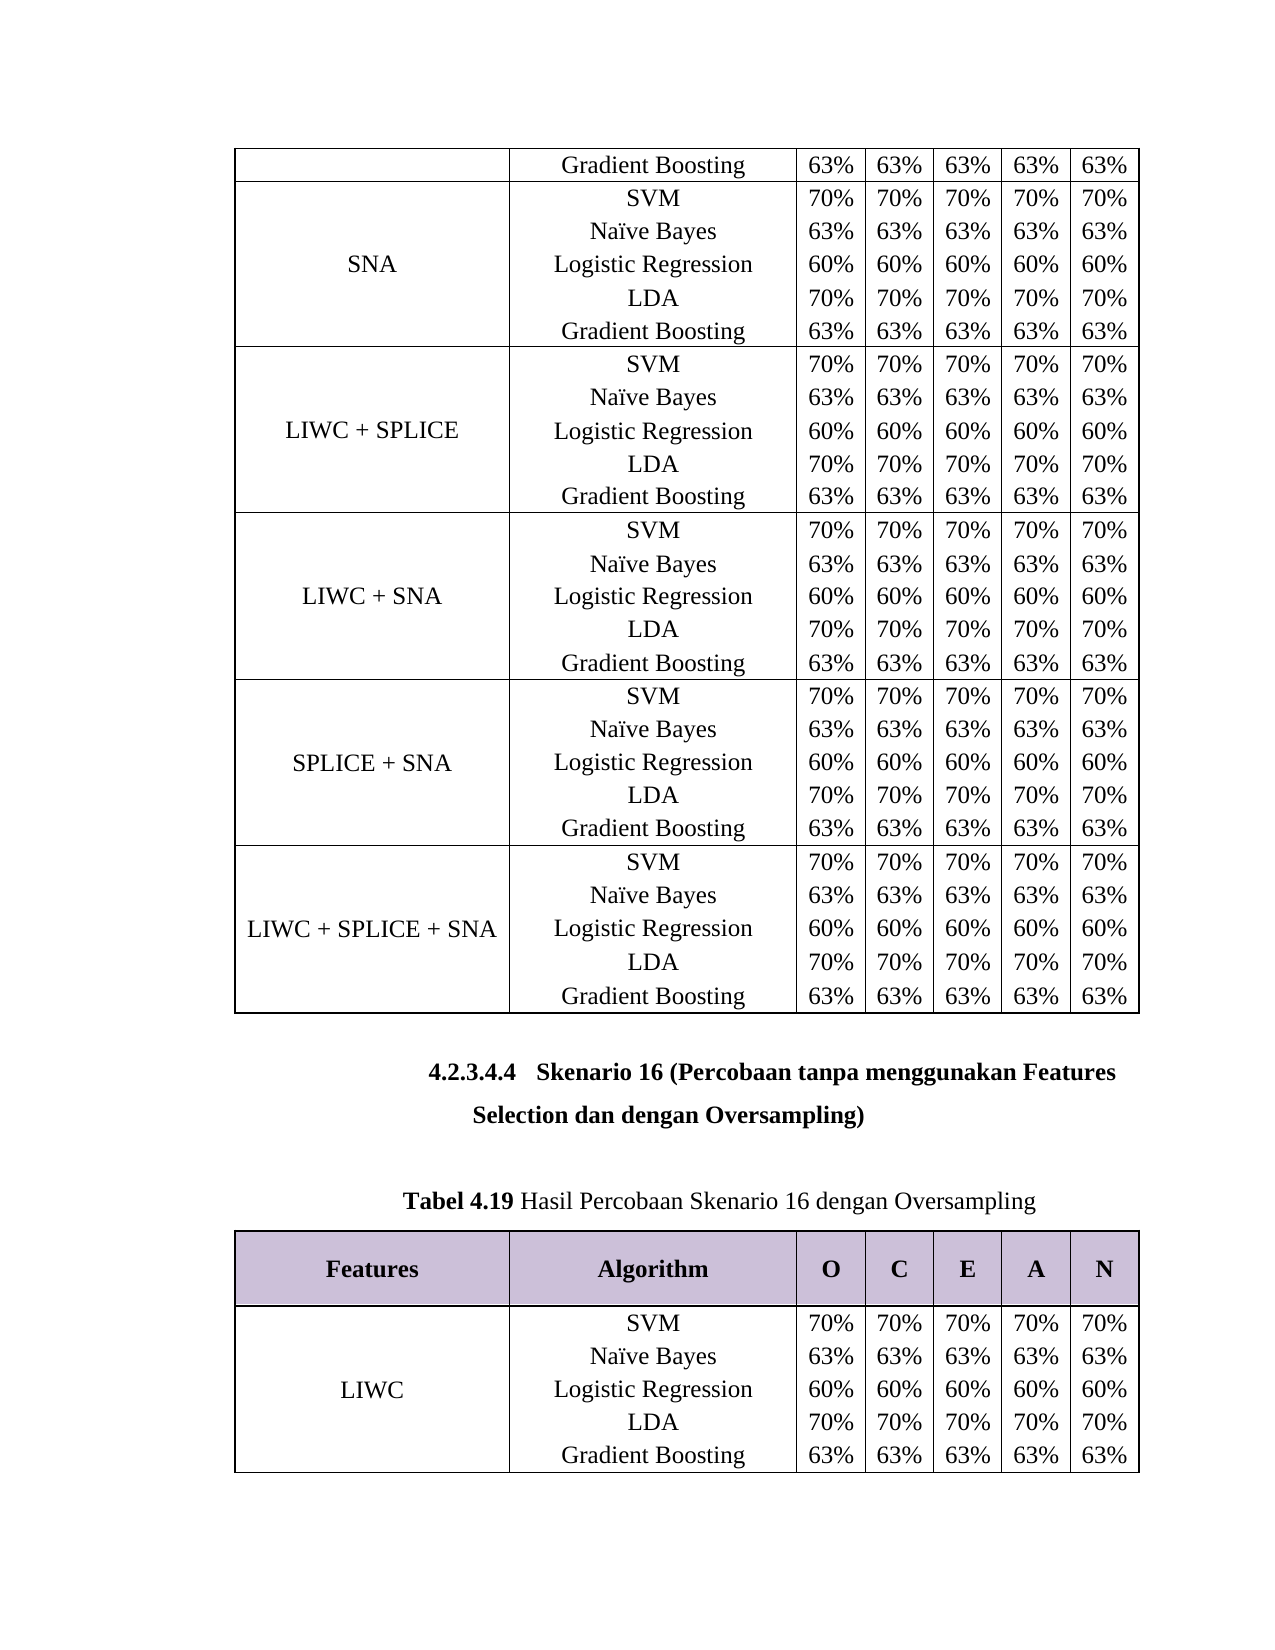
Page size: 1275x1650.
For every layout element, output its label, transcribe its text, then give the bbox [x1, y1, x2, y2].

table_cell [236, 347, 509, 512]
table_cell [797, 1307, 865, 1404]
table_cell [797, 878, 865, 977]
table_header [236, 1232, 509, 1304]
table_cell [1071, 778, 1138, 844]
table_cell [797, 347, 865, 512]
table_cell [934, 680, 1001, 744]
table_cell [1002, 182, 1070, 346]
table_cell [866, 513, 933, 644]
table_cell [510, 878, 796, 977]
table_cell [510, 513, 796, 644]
list Skenario 16 (Percobaan tanpa menggunakan Features Selection dan dengan Oversampling) [428, 1057, 1127, 1129]
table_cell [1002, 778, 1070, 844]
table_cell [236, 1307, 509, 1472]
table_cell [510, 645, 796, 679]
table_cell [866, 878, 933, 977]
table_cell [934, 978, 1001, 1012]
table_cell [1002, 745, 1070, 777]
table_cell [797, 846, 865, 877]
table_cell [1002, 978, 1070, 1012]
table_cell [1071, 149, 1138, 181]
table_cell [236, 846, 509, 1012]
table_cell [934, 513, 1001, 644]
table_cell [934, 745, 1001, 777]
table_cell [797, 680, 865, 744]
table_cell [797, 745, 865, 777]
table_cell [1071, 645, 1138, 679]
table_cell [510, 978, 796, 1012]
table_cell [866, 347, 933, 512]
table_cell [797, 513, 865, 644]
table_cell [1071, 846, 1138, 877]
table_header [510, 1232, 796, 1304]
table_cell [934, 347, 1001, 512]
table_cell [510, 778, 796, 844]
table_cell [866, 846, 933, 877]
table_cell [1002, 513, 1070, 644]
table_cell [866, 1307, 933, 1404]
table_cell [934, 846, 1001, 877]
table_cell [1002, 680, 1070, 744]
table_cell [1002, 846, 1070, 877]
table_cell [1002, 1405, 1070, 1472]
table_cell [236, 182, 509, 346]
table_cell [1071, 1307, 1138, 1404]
list Tabel 4.19 Hasil Percobaan Skenario 16 dengan Oversampling [311, 1186, 1127, 1215]
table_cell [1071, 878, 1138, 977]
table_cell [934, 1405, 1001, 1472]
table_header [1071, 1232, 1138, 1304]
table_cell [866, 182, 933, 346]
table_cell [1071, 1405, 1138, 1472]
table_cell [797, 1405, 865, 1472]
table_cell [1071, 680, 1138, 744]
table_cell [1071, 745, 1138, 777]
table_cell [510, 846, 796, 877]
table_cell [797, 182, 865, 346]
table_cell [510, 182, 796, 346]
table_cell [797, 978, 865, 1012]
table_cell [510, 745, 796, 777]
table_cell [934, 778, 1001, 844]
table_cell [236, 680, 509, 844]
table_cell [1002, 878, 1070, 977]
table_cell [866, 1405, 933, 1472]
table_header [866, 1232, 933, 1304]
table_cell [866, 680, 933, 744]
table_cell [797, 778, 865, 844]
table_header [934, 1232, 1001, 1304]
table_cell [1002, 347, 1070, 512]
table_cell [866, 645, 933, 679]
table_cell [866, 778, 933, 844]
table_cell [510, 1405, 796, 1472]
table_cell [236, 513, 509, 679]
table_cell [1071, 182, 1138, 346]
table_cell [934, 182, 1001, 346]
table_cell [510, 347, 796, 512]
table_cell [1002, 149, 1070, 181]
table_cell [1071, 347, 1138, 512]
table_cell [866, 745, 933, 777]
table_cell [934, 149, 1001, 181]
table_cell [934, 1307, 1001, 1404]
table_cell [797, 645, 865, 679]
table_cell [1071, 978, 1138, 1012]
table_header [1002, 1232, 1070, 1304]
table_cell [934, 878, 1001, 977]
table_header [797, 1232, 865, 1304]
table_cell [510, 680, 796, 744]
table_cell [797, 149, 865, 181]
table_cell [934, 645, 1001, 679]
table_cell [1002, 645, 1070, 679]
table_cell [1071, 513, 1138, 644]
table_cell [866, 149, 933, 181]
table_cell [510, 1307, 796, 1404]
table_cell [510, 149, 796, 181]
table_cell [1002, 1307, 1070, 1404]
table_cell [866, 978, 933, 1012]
